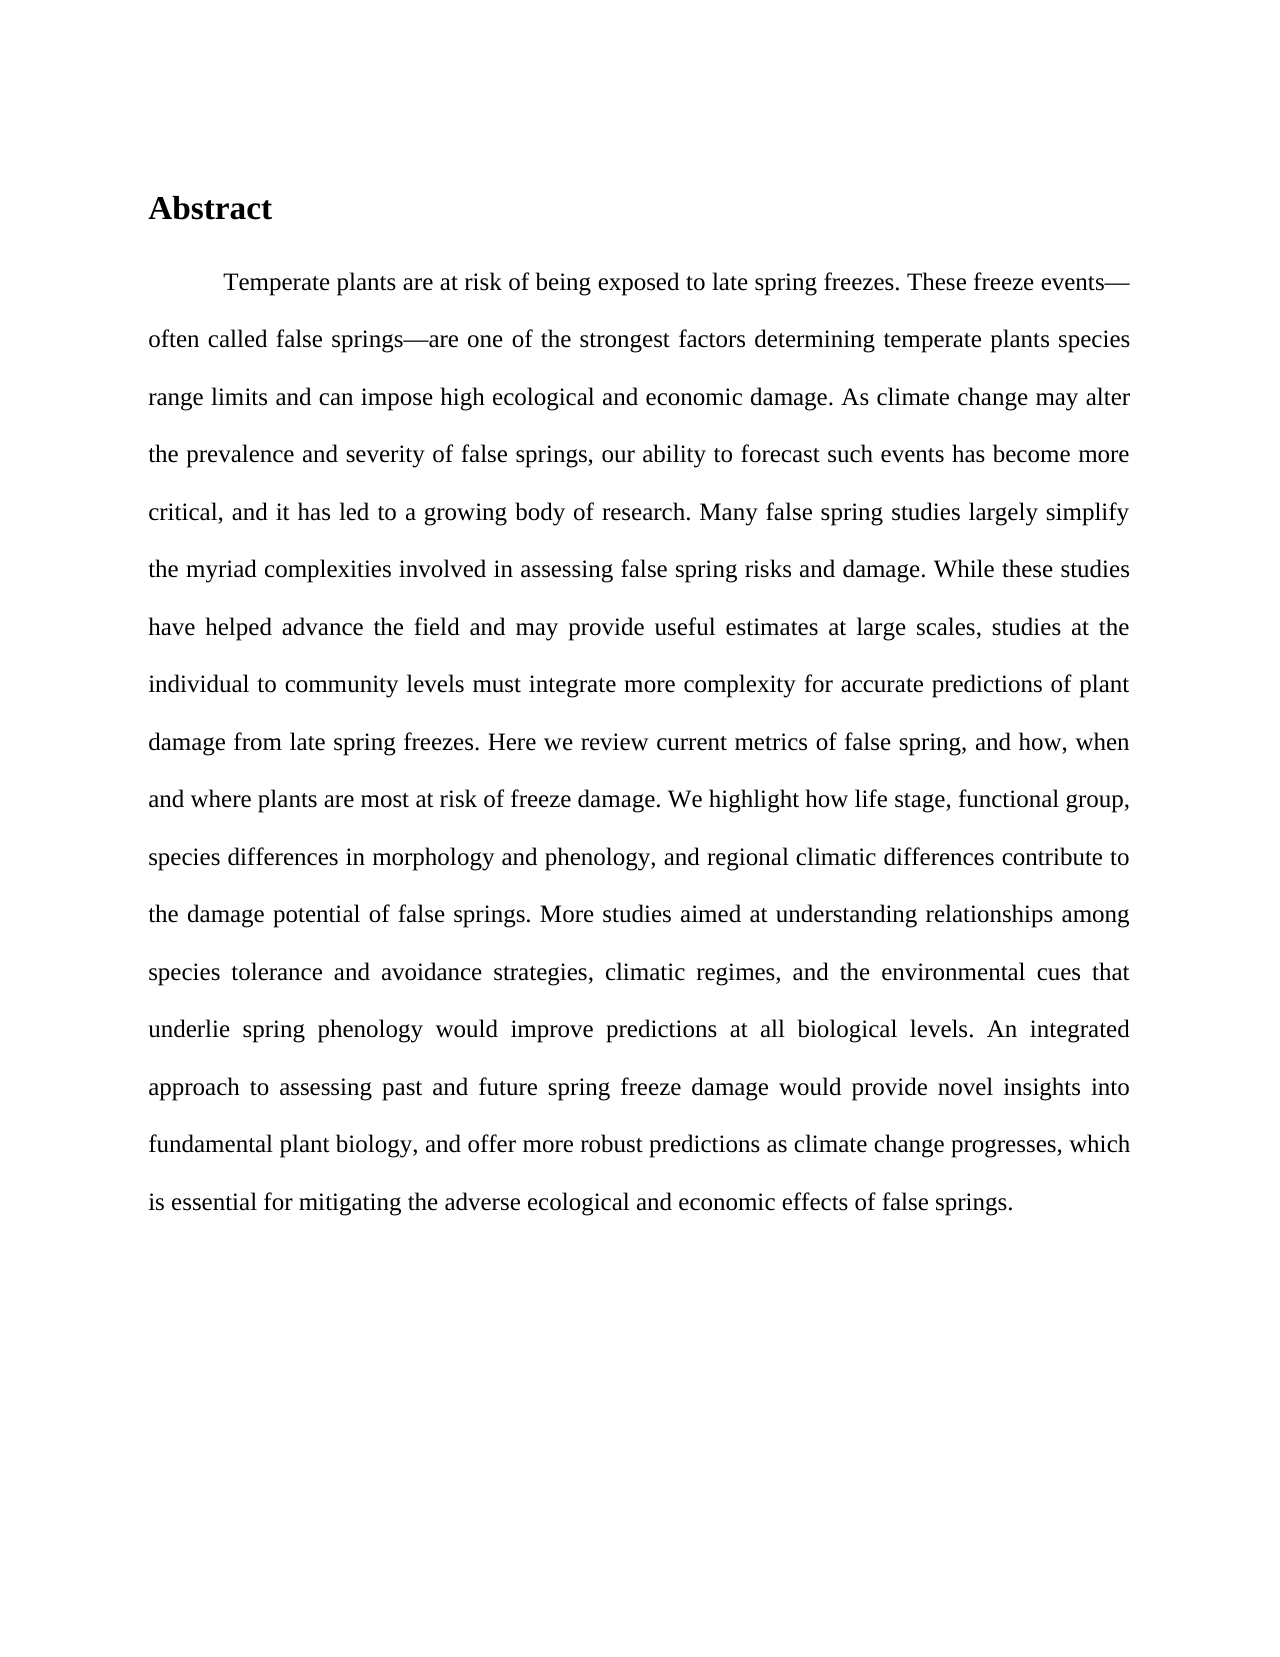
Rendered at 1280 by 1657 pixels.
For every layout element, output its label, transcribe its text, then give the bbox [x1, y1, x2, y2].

text Temperate plants are at risk of being exposed to late spring freezes. These freeze events—often called false springs—are one of the strongest factors determining temperate plants species range limits and can impose high ecological and economic damage. As climate change may alter the prevalence and severity of false springs, our ability to forecast such events has become more critical, and it has led to a growing body of research. Many false spring studies largely simplify the myriad complexities involved in assessing false spring risks and damage. While these studies have helped advance the field and may provide useful estimates at large scales, studies at the individual to community levels must integrate more complexity for accurate predictions of plant damage from late spring freezes. Here we review current metrics of false spring, and how, when and where plants are most at risk of freeze damage. We highlight how life stage, functional group, species differences in morphology and phenology, and regional climatic differences contribute to the damage potential of false springs. More studies aimed at understanding relationships among species tolerance and avoidance strategies, climatic regimes, and the environmental cues that underlie spring phenology would improve predictions at all biological levels. An integrated approach to assessing past and future spring freeze damage would provide novel insights into fundamental plant biology, and offer more robust predictions as climate change progresses, which is essential for mitigating the adverse ecological and economic effects of false springs. [148, 267, 1131, 1216]
subtitle Abstract [148, 188, 1131, 226]
